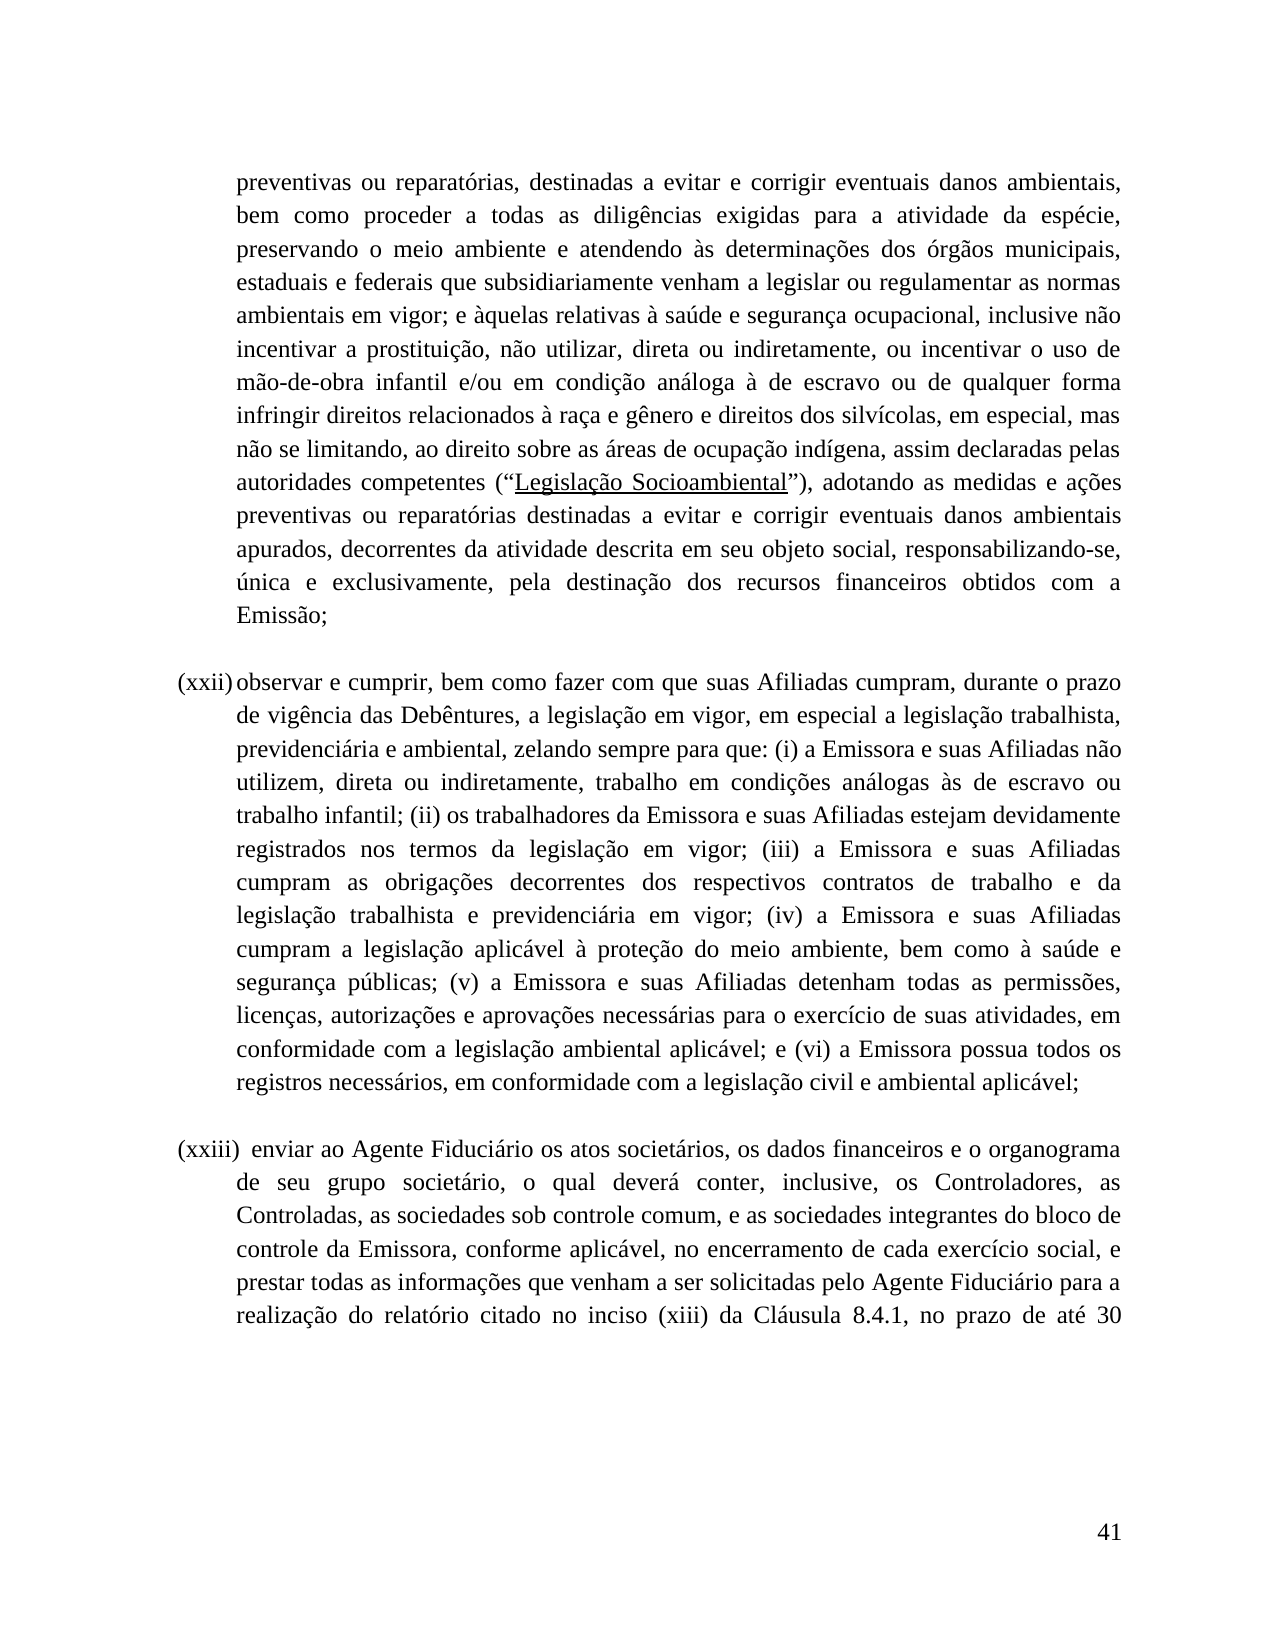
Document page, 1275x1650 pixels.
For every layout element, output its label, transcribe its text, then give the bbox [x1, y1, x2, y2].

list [177, 1131, 1122, 1331]
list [177, 164, 1122, 631]
list observar e cumprir, bem como fazer com que suas Afiliadas cumpram, durante o prazo de vigência das Debêntures, a legislação em vigor, em especial a legislação trabalhista, previdenciária e ambiental, zelando sempre para que: (i) a Emissora e suas Afiliadas não utilizem, direta ou indiretamente, trabalho em condições análogas às de escravo ou trabalho infantil; (ii) os trabalhadores da Emissora e suas Afiliadas estejam devidamente registrados nos termos da legislação em vigor; (iii) a Emissora e suas Afiliadas cumpram as obrigações decorrentes dos respectivos contratos de trabalho e da legislação trabalhista e previdenciária em vigor; (iv) a Emissora e suas Afiliadas cumpram a legislação aplicável à proteção do meio ambiente, bem como à saúde e segurança públicas; (v) a Emissora e suas Afiliadas detenham todas as permissões, licenças, autorizações e aprovações necessárias para o exercício de suas atividades, em conformidade com a legislação ambiental aplicável; e (vi) a Emissora possua todos os registros necessários, em conformidade com a legislação civil e ambiental aplicável; [177, 664, 1122, 1097]
